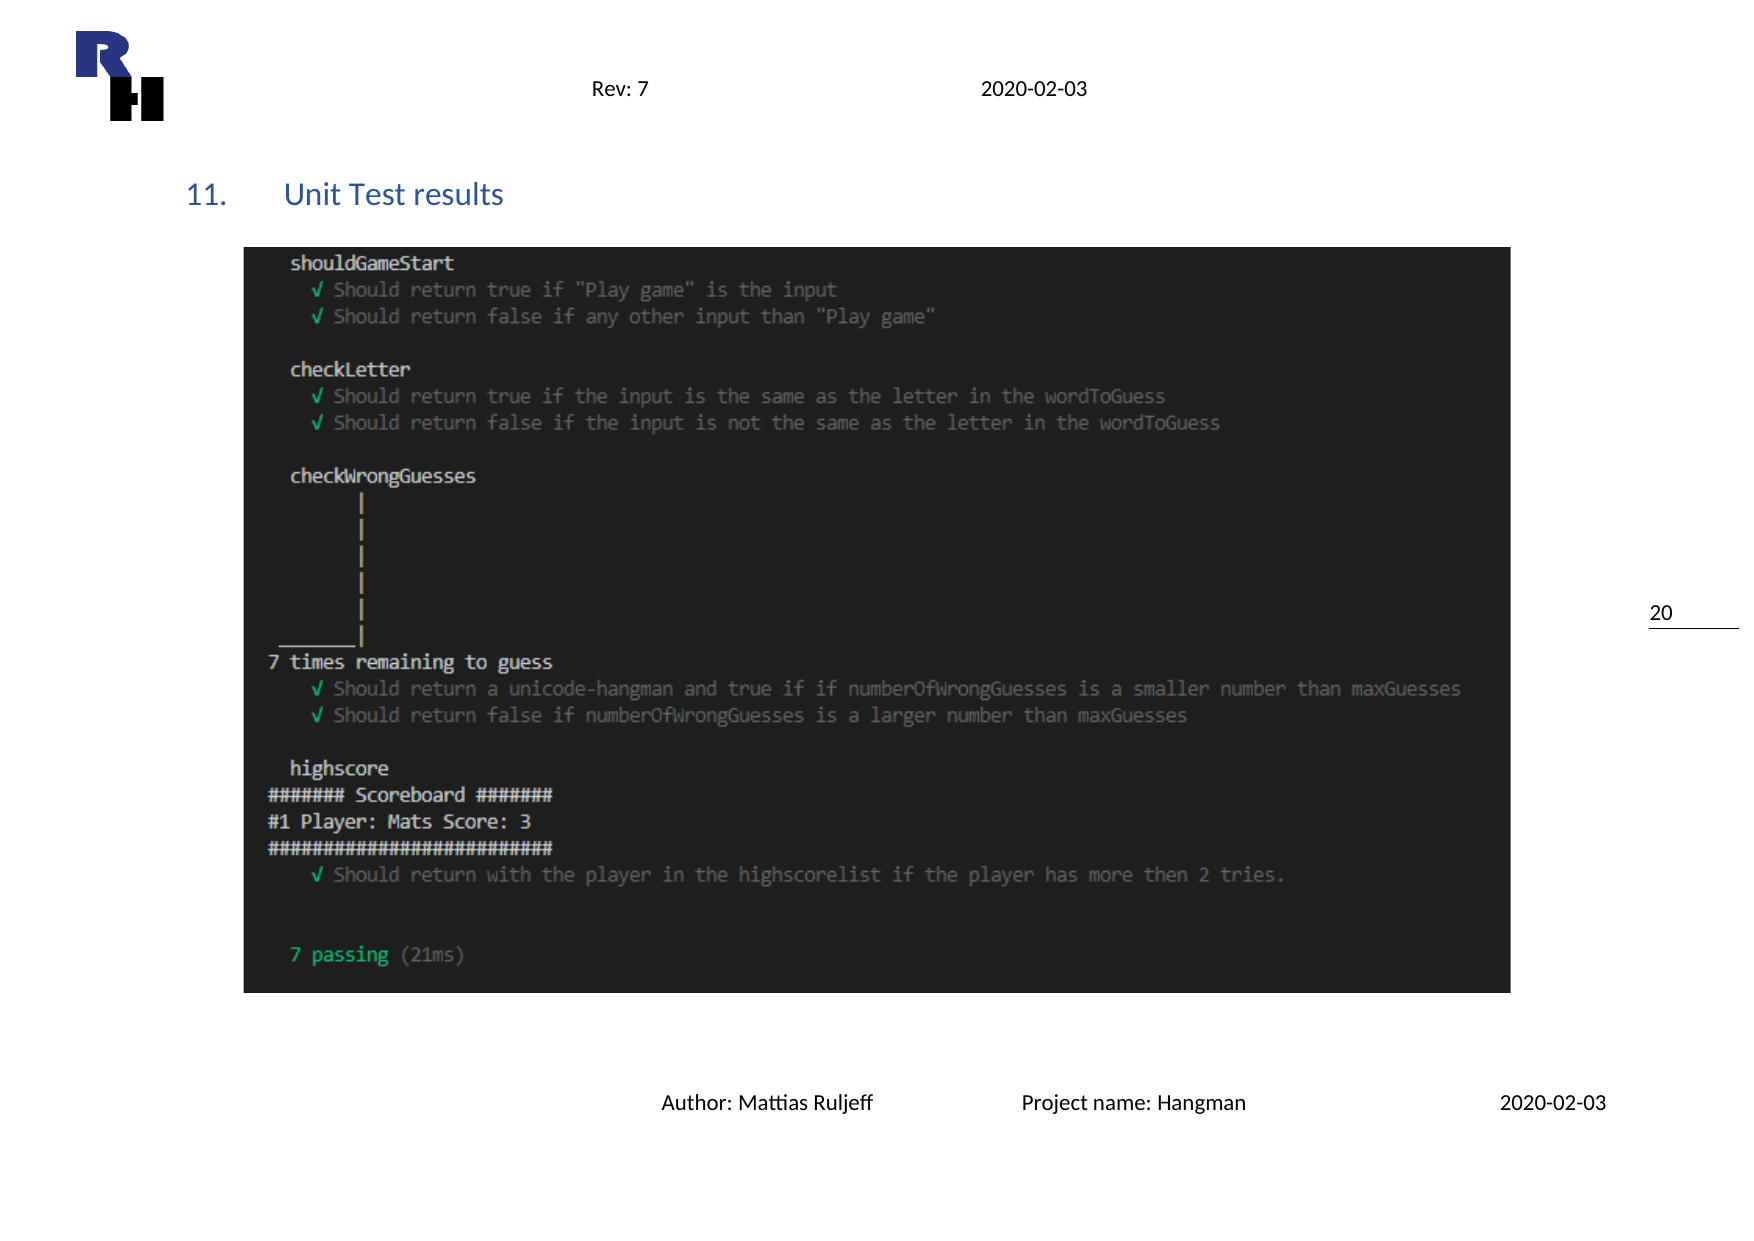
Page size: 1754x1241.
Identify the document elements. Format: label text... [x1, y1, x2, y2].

picture [69, 20, 170, 137]
picture [243, 247, 1511, 993]
subtitle Unit Test results [185, 173, 1606, 213]
